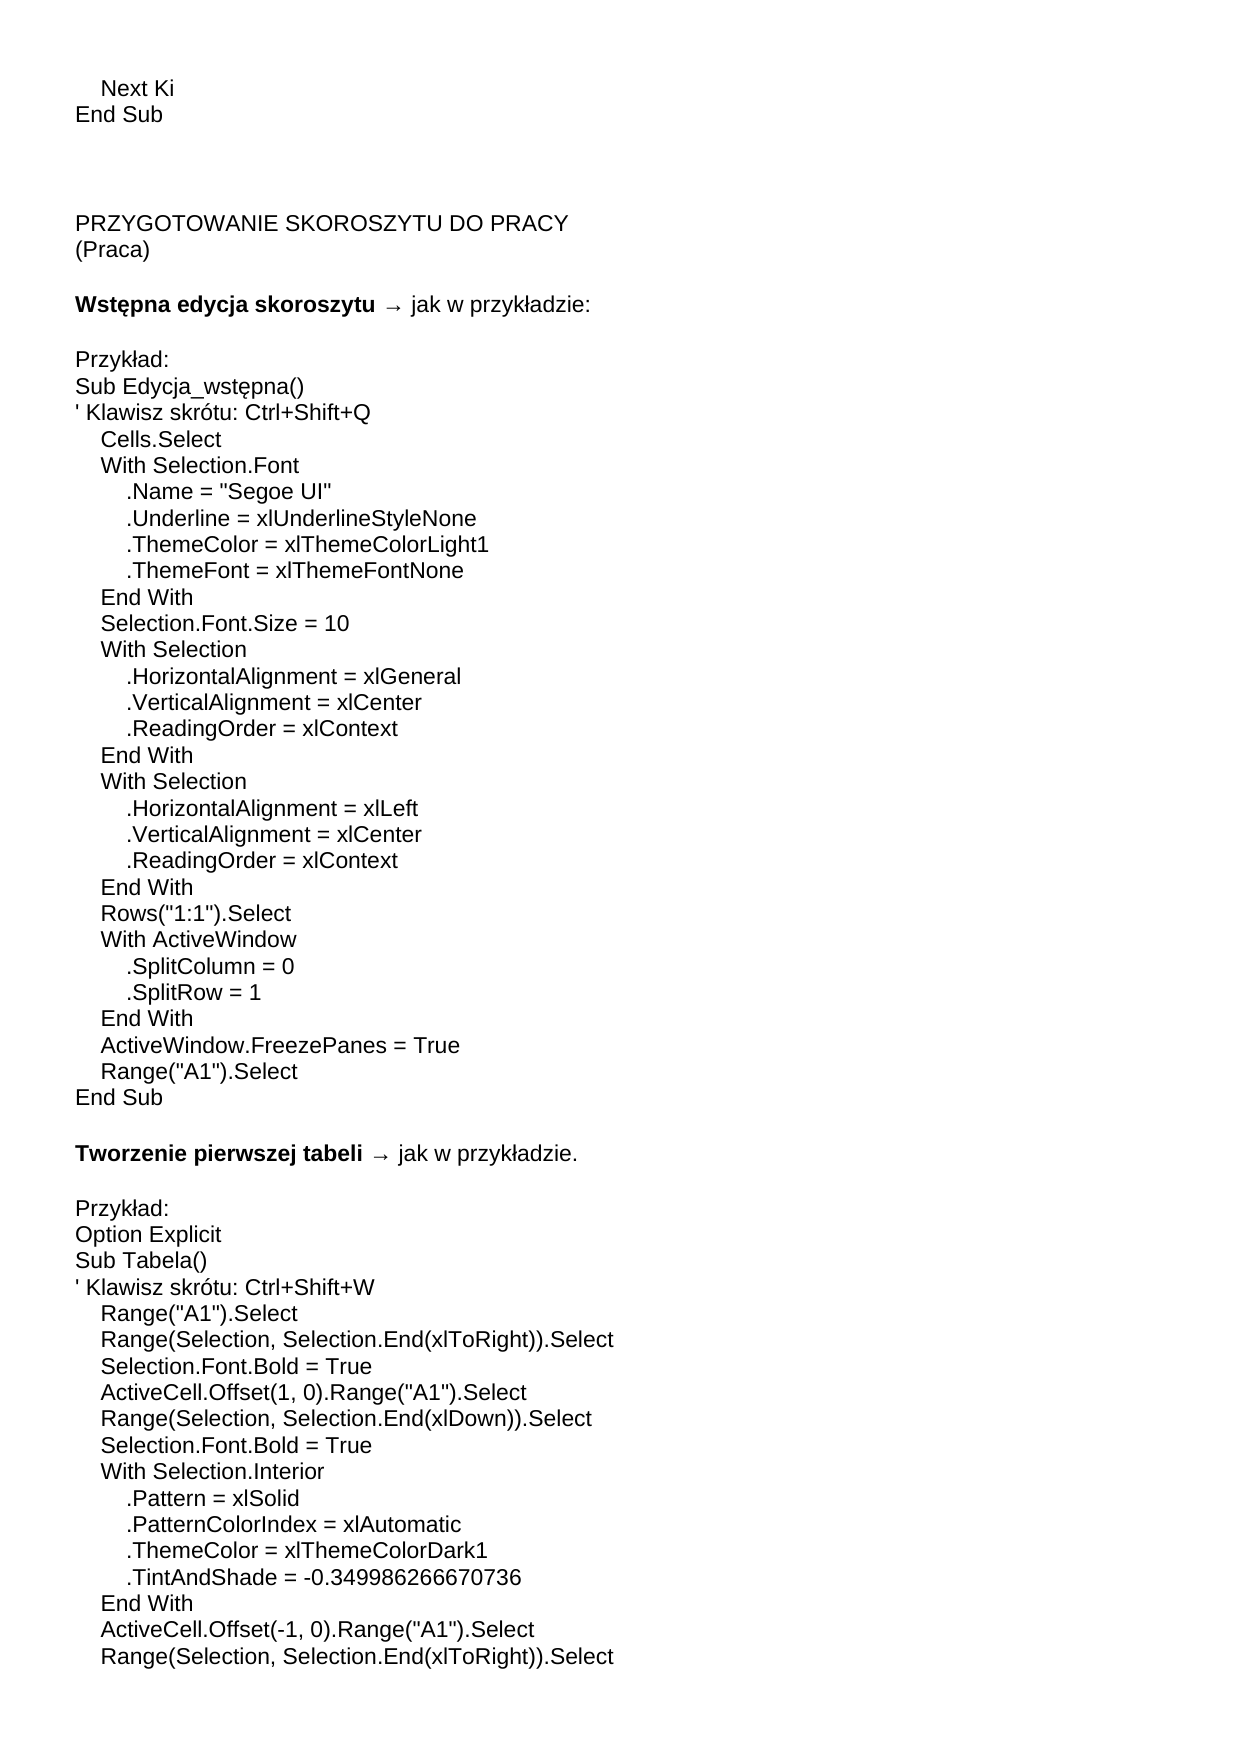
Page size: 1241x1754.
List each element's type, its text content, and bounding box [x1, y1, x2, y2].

text With Selection [75, 636, 1165, 663]
text Next Ki [75, 75, 1165, 101]
text With Selection [75, 768, 1165, 794]
text Selection.Font.Bold = True [75, 1432, 1165, 1458]
text .Name = "Segoe UI" [75, 478, 1165, 504]
text .HorizontalAlignment = xlLeft [75, 794, 1165, 821]
text Wstępna edycja skoroszytu → jak w przykładzie: [75, 291, 1165, 318]
text End With [75, 1590, 1165, 1616]
text End With [75, 742, 1165, 768]
text ' Klawisz skrótu: Ctrl+Shift+Q [75, 399, 1165, 426]
text Range("A1").Select [75, 1058, 1165, 1084]
text .Underline = xlUnderlineStyleNone [75, 504, 1165, 531]
text .Pattern = xlSolid [75, 1484, 1165, 1511]
text End With [75, 873, 1165, 900]
text With Selection.Interior [75, 1458, 1165, 1484]
text .ReadingOrder = xlContext [75, 715, 1165, 742]
text Sub Edycja_wstępna() [75, 373, 1165, 399]
text Cells.Select [75, 426, 1165, 452]
text End With [75, 1005, 1165, 1032]
text Sub Tabela() [75, 1247, 1165, 1274]
text ActiveWindow.FreezePanes = True [75, 1032, 1165, 1058]
text Range(Selection, Selection.End(xlToRight)).Select [75, 1326, 1165, 1353]
text Range("A1").Select [75, 1300, 1165, 1326]
text PRZYGOTOWANIE SKOROSZYTU DO PRACY [75, 210, 1165, 236]
text Selection.Font.Size = 10 [75, 610, 1165, 636]
text .ThemeColor = xlThemeColorLight1 [75, 531, 1165, 557]
text ActiveCell.Offset(1, 0).Range("A1").Select [75, 1379, 1165, 1405]
text Przykład: [75, 346, 1165, 373]
text .ReadingOrder = xlContext [75, 847, 1165, 873]
text Selection.Font.Bold = True [75, 1353, 1165, 1379]
text End With [75, 584, 1165, 610]
text .PatternColorIndex = xlAutomatic [75, 1511, 1165, 1537]
text Range(Selection, Selection.End(xlToRight)).Select [75, 1643, 1165, 1669]
text End Sub [75, 101, 1165, 128]
text With Selection.Font [75, 452, 1165, 478]
text End Sub [75, 1084, 1165, 1111]
text Rows("1:1").Select [75, 900, 1165, 926]
text .TintAndShade = -0.349986266670736 [75, 1563, 1165, 1590]
text ActiveCell.Offset(-1, 0).Range("A1").Select [75, 1616, 1165, 1643]
text .HorizontalAlignment = xlGeneral [75, 663, 1165, 689]
text Option Explicit [75, 1221, 1165, 1247]
text .VerticalAlignment = xlCenter [75, 689, 1165, 715]
text With ActiveWindow [75, 926, 1165, 953]
text .SplitRow = 1 [75, 979, 1165, 1005]
text Range(Selection, Selection.End(xlDown)).Select [75, 1405, 1165, 1432]
text Przykład: [75, 1194, 1165, 1221]
text .ThemeColor = xlThemeColorDark1 [75, 1537, 1165, 1563]
text ' Klawisz skrótu: Ctrl+Shift+W [75, 1274, 1165, 1300]
text (Praca) [75, 236, 1165, 263]
text .ThemeFont = xlThemeFontNone [75, 557, 1165, 584]
text .SplitColumn = 0 [75, 953, 1165, 979]
text .VerticalAlignment = xlCenter [75, 821, 1165, 847]
text Tworzenie pierwszej tabeli → jak w przykładzie. [75, 1139, 1165, 1166]
